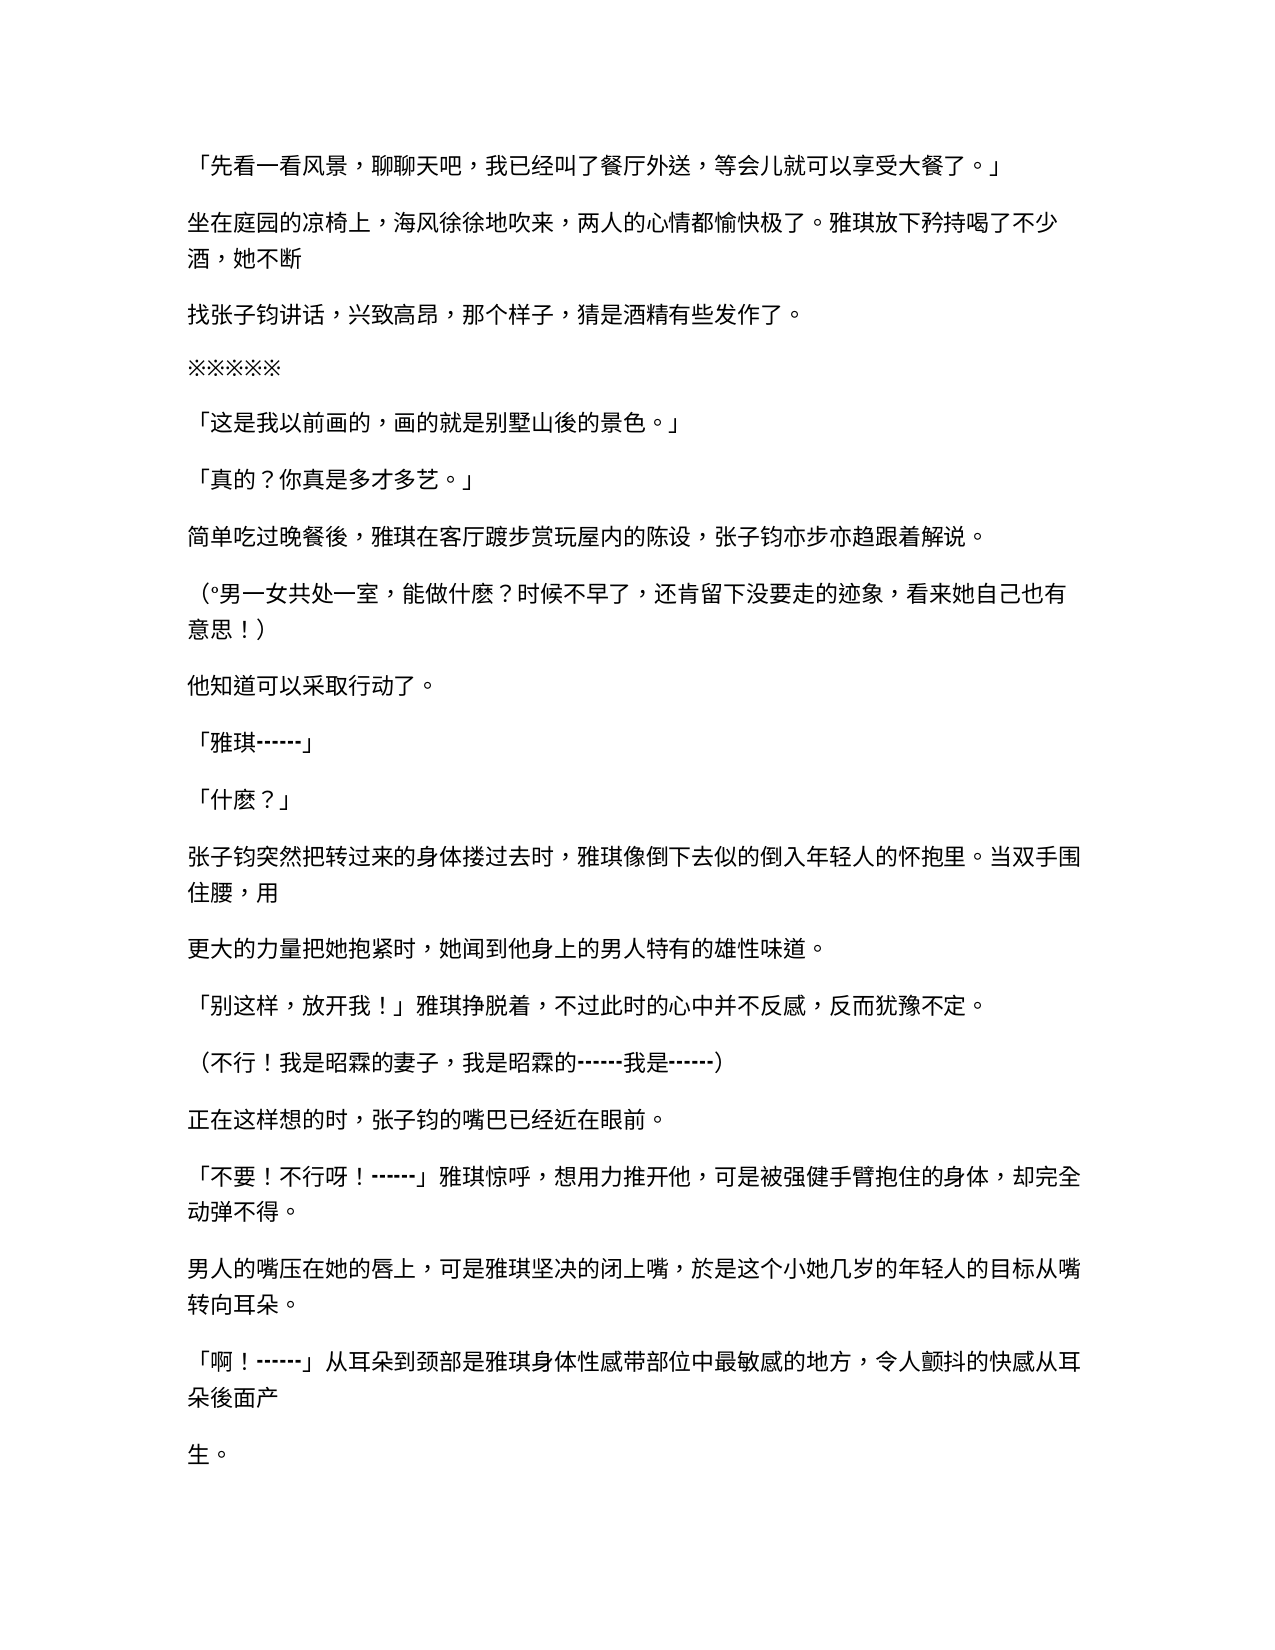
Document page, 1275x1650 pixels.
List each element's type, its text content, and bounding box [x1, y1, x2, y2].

text 「真的？你真是多才多艺。」 [187, 464, 1087, 495]
text 张子钧突然把转过来的身体搂过去时，雅琪像倒下去似的倒入年轻人的怀抱里。当双手围住腰，用 [187, 841, 1087, 908]
text 正在这样想的时，张子钧的嘴巴已经近在眼前。 [187, 1104, 1087, 1135]
text 男人的嘴压在她的唇上，可是雅琪坚决的闭上嘴，於是这个小她几岁的年轻人的目标从嘴转向耳朵。 [187, 1253, 1087, 1320]
text 「不要！不行呀！┅┅」雅琪惊呼，想用力推开他，可是被强健手臂抱住的身体，却完全动弹不得。 [187, 1160, 1087, 1228]
text 更大的力量把她抱紧时，她闻到他身上的男人特有的雄性味道。 [187, 933, 1087, 964]
text 坐在庭园的凉椅上，海风徐徐地吹来，两人的心情都愉快极了。雅琪放下矜持喝了不少酒，她不断 [187, 207, 1087, 274]
text 他知道可以采取行动了。 [187, 670, 1087, 702]
text ※※※※※ [187, 356, 1087, 383]
text 「雅琪┅┅」 [187, 727, 1087, 758]
text 找张子钧讲话，兴致高昂，那个样子，猜是酒精有些发作了。 [187, 299, 1087, 331]
text 「啊！┅┅」从耳朵到颈部是雅琪身体性感带部位中最敏感的地方，令人颤抖的快感从耳朵後面产 [187, 1346, 1087, 1413]
text 「别这样，放开我！」雅琪挣脱着，不过此时的心中并不反感，反而犹豫不定。 [187, 990, 1087, 1021]
text （°男一女共处一室，能做什麽？时候不早了，还肯留下没要走的迹象，看来她自己也有意思！） [187, 578, 1087, 645]
text 简单吃过晚餐後，雅琪在客厅踱步赏玩屋内的陈设，张子钧亦步亦趋跟着解说。 [187, 521, 1087, 552]
text 「这是我以前画的，画的就是别墅山後的景色。」 [187, 407, 1087, 438]
text 「先看一看风景，聊聊天吧，我已经叫了餐厅外送，等会儿就可以享受大餐了。」 [187, 150, 1087, 181]
text 生。 [187, 1438, 1087, 1470]
text （不行！我是昭霖的妻子，我是昭霖的┅┅我是┅┅） [187, 1047, 1087, 1078]
text 「什麽？」 [187, 784, 1087, 815]
